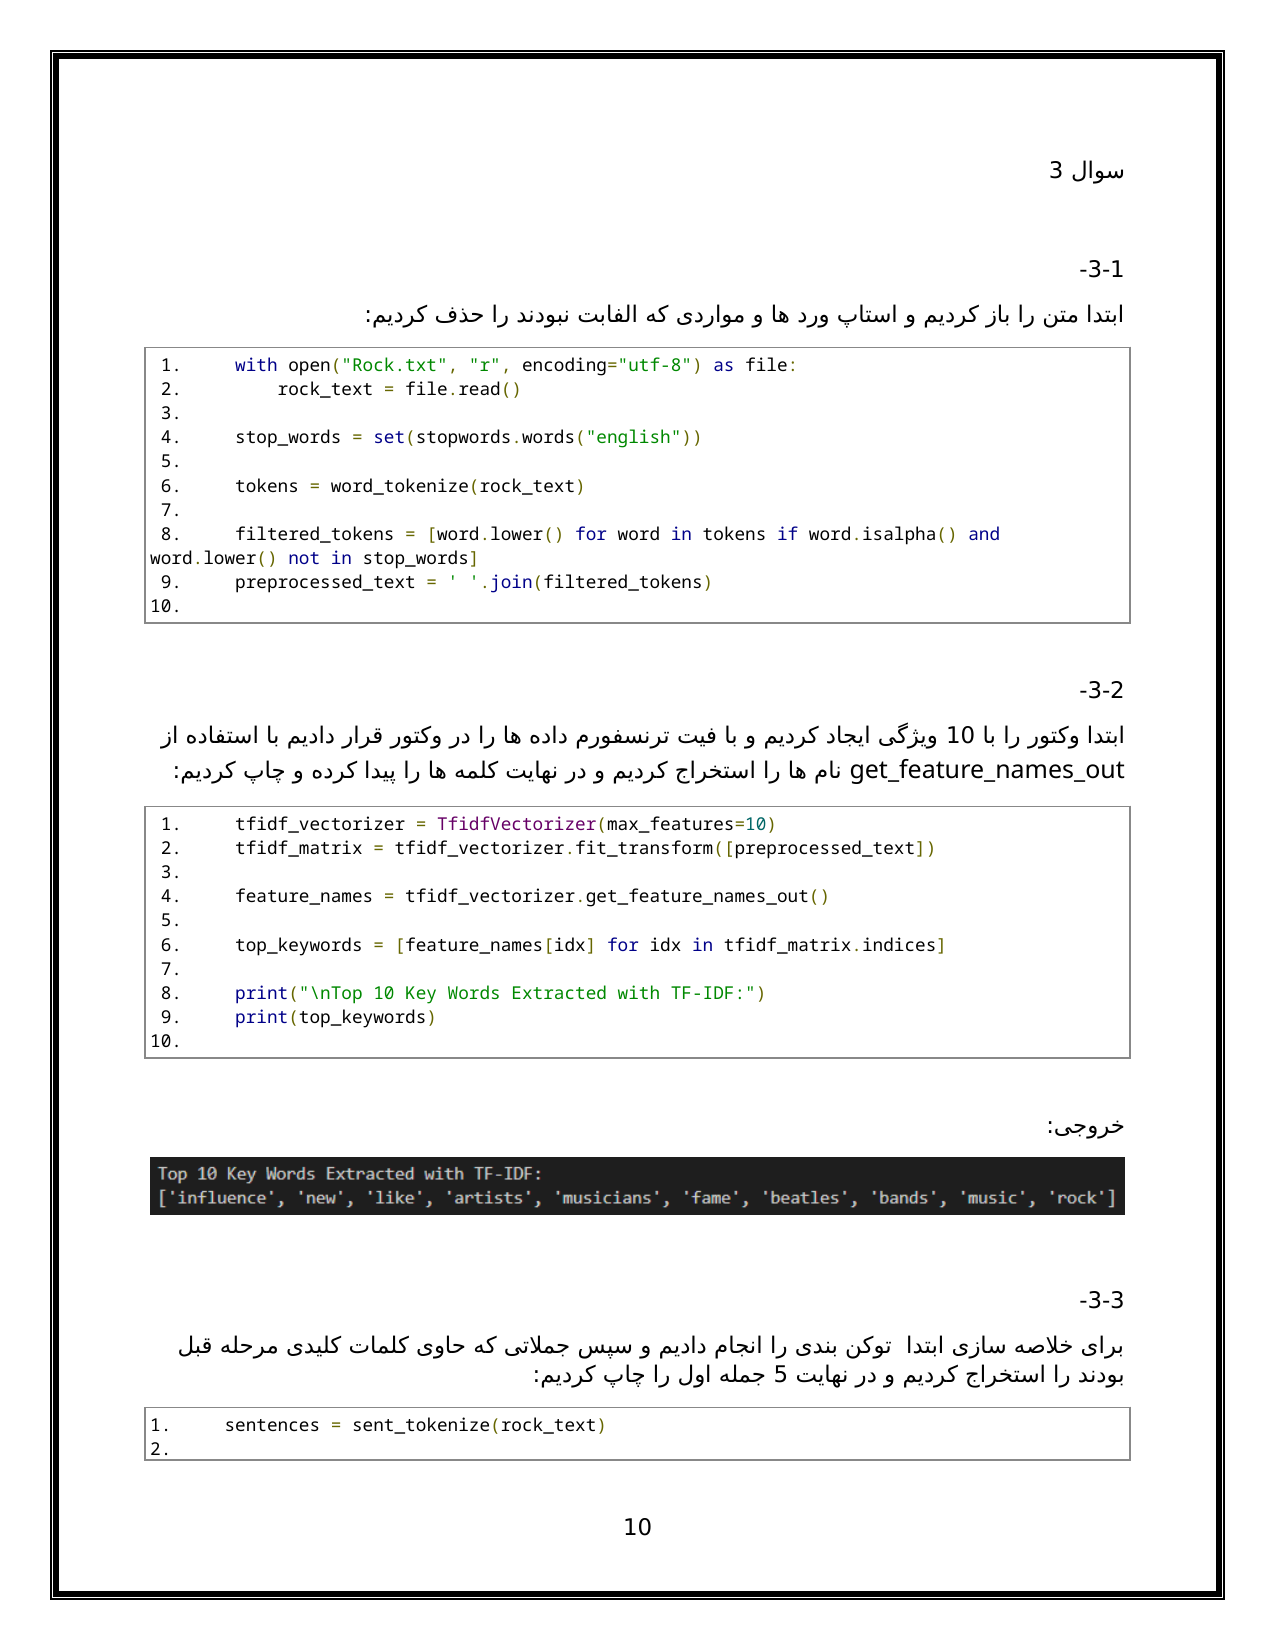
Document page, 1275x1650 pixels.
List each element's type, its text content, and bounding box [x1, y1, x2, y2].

text 1. with open("Rock.txt", "r", encoding="utf-8") as file: [146, 348, 1129, 376]
text 5. [150, 449, 1125, 473]
text 4. feature_names = tfidf_vectorizer.get_feature_names_out() [150, 884, 1125, 908]
text خروجی: [150, 1112, 1125, 1139]
text 2. rock_text = file.read() [150, 376, 1125, 401]
text 2. tfidf_matrix = tfidf_vectorizer.fit_transform([preprocessed_text]) [150, 835, 1125, 859]
picture [150, 1157, 1125, 1215]
text 3-2- [150, 677, 1125, 704]
text برای خلاصه سازی ابتدا توکن بندی را انجام دادیم و سپس جملاتی که حاوی کلمات کلیدی مرحله قبل بودند را استخراج کردیم و در نهایت 5 جمله اول را چاپ کردیم: [150, 1332, 1125, 1388]
text سوال 3 [150, 157, 1125, 183]
text 3. [150, 401, 1125, 425]
text 1. sentences = sent_tokenize(rock_text) [146, 1408, 1129, 1437]
text 8. print("\nTop 10 Key Words Extracted with TF-IDF:") [150, 980, 1125, 1004]
text 9. preprocessed_text = ' '.join(filtered_tokens) [150, 570, 1125, 588]
text 3-3- [150, 1287, 1125, 1314]
text 5. [150, 908, 1125, 932]
text 3-1- [150, 256, 1125, 282]
text 6. tokens = word_tokenize(rock_text) [150, 473, 1125, 497]
text 10. [146, 1023, 1129, 1057]
text 7. [150, 956, 1125, 980]
text 6. top_keywords = [feature_names[idx] for idx in tfidf_matrix.indices] [150, 932, 1125, 956]
text 1. tfidf_vectorizer = TfidfVectorizer(max_features=10) [146, 807, 1129, 835]
text 7. [150, 497, 1125, 521]
text 4. stop_words = set(stopwords.words("english")) [150, 425, 1125, 449]
text 2. [150, 1437, 1125, 1459]
text 3. [150, 859, 1125, 884]
text 8. filtered_tokens = [word.lower() for word in tokens if word.isalpha() and word.lower() not in stop_words] [150, 521, 1125, 570]
text 10. [146, 588, 1129, 622]
text ابتدا متن را باز کردیم و استاپ ورد ها و مواردی که الفابت نبودند را حذف کردیم: [150, 301, 1125, 328]
text ابتدا وکتور را با 10 ویژگی ایجاد کردیم و با فیت ترنسفورم داده ها را در وکتور قرار دادیم با استفاده از get_feature_names_out نام ها را استخراج کردیم و در نهایت کلمه ها را پیدا کرده و چاپ کردیم: [150, 723, 1125, 786]
text 9. print(top_keywords) [150, 1004, 1125, 1023]
